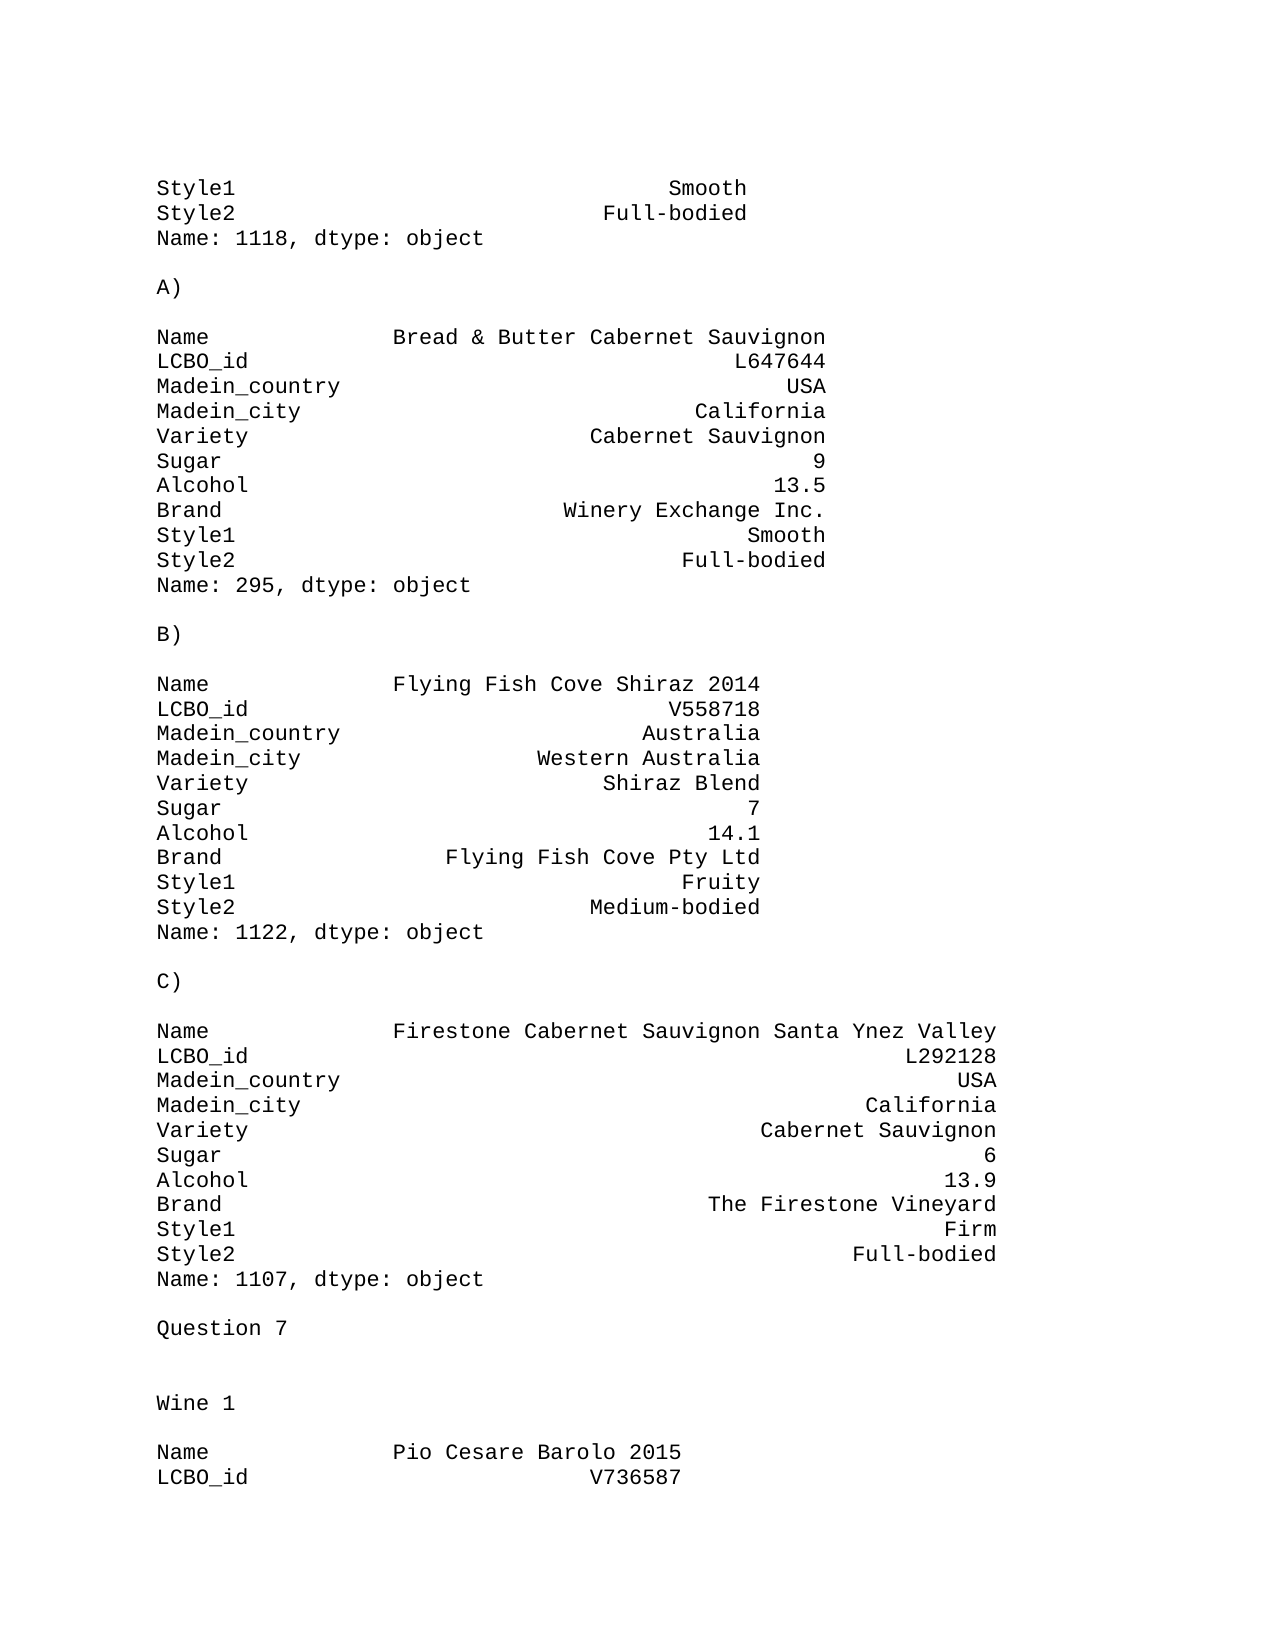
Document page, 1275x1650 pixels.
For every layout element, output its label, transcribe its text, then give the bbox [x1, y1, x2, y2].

text LCBO_id L292128 [156, 1045, 1118, 1070]
text LCBO_id L647644 [156, 351, 1118, 376]
text Brand Flying Fish Cove Pty Ltd [156, 847, 1118, 871]
text Sugar 9 [156, 450, 1118, 475]
text Name Flying Fish Cove Shiraz 2014 [156, 673, 1118, 698]
text Style1 Fruity [156, 871, 1118, 896]
text Name: 295, dtype: object [156, 574, 1118, 599]
text Variety Cabernet Sauvignon [156, 1119, 1118, 1144]
text Variety Shiraz Blend [156, 772, 1118, 797]
text Style2 Full-bodied [156, 1243, 1118, 1268]
text LCBO_id V558718 [156, 698, 1118, 723]
text Question 7 [156, 1318, 1118, 1342]
text Madein_country USA [156, 1070, 1118, 1094]
text C) [156, 971, 1118, 995]
text Madein_country USA [156, 376, 1118, 400]
text Wine 1 [156, 1392, 1118, 1417]
text Madein_country Australia [156, 723, 1118, 747]
text Style2 Full-bodied [156, 549, 1118, 574]
text Variety Cabernet Sauvignon [156, 425, 1118, 450]
text Madein_city Western Australia [156, 747, 1118, 772]
text Alcohol 13.5 [156, 475, 1118, 499]
text A) [156, 276, 1118, 301]
text Name: 1122, dtype: object [156, 921, 1118, 946]
text Style2 Full-bodied [156, 202, 1118, 227]
text Style2 Medium-bodied [156, 896, 1118, 921]
text Name Bread & Butter Cabernet Sauvignon [156, 326, 1118, 351]
text Name: 1118, dtype: object [156, 227, 1118, 252]
text Brand The Firestone Vineyard [156, 1194, 1118, 1218]
text Name Pio Cesare Barolo 2015 [156, 1442, 1118, 1466]
text Madein_city California [156, 1094, 1118, 1119]
text B) [156, 623, 1118, 648]
text Style1 Smooth [156, 524, 1118, 549]
text Brand Winery Exchange Inc. [156, 499, 1118, 524]
text Name: 1107, dtype: object [156, 1268, 1118, 1293]
text Sugar 6 [156, 1144, 1118, 1169]
text Madein_city California [156, 400, 1118, 425]
text Sugar 7 [156, 797, 1118, 822]
text LCBO_id V736587 [156, 1466, 1118, 1491]
text Alcohol 14.1 [156, 822, 1118, 847]
text Style1 Smooth [156, 177, 1118, 202]
text Alcohol 13.9 [156, 1169, 1118, 1194]
text Name Firestone Cabernet Sauvignon Santa Ynez Valley [156, 1020, 1118, 1045]
text Style1 Firm [156, 1218, 1118, 1243]
